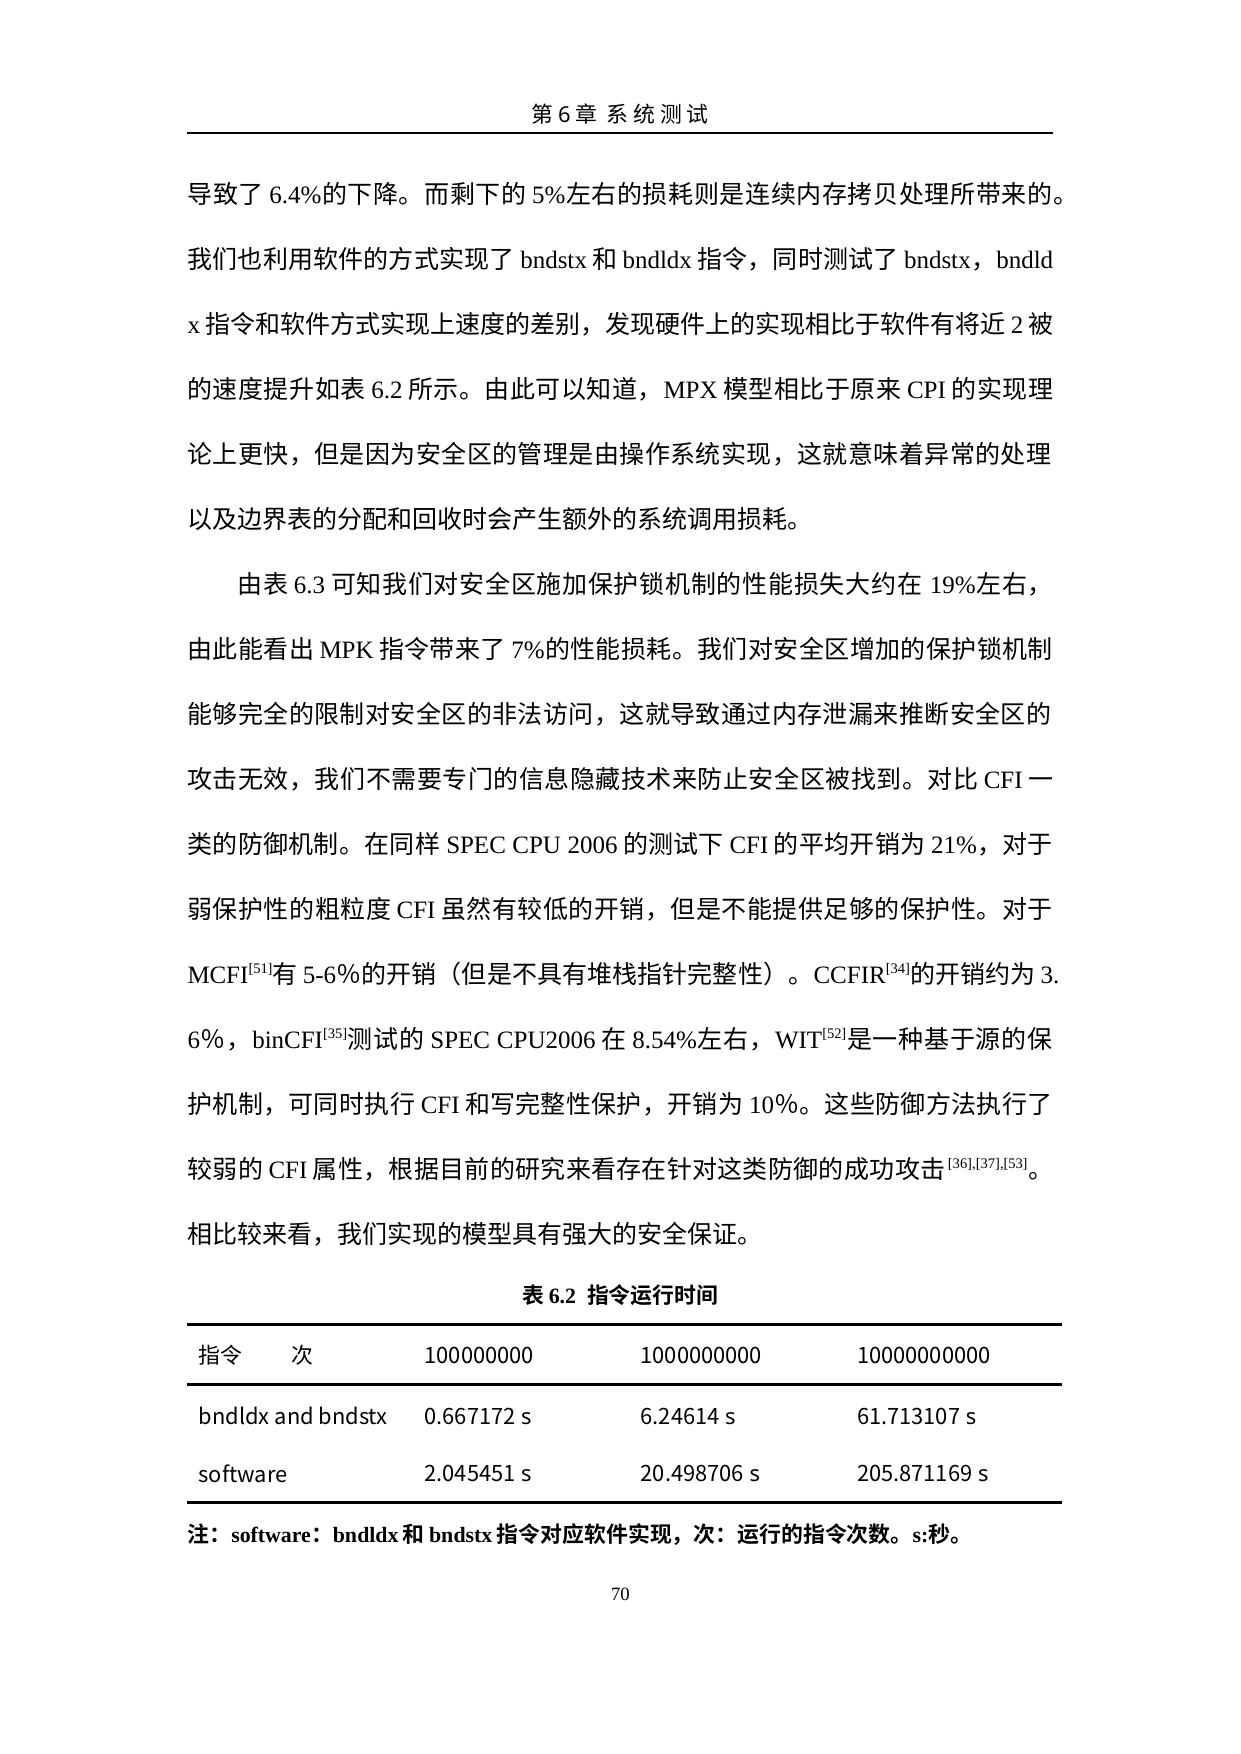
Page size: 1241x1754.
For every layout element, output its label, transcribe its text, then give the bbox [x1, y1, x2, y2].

table_header 1000000000 [629, 1326, 846, 1383]
table_header 10000000000 [846, 1326, 1062, 1383]
text 注：software：bndldx和bndstx指令对应软件实现，次：运行的指令次数。s:秒。 [187, 1517, 1053, 1549]
table_header 指令 次 [187, 1326, 413, 1383]
table_header 100000000 [413, 1326, 629, 1383]
table_cell 205.871169 s [846, 1444, 1062, 1501]
table_cell 61.713107 s [846, 1386, 1062, 1444]
table_cell bndldx and bndstx [187, 1386, 413, 1444]
text 表6.2 指令运行时间 [187, 1277, 1053, 1310]
text 由表6.3可知我们对安全区施加保护锁机制的性能损失大约在19%左右，由此能看出MPK指令带来了7%的性能损耗。我们对安全区增加的保护锁机制能够完全的限制对安全区的非法访问，这就导致通过内存泄漏来推断安全区的攻击无效，我们不需要专门的信息隐藏技术来防止安全区被找到。对比CFI一类的防御机制。在同样SPEC CPU 2006的测试下CFI的平均开销为21%，对于弱保护性的粗粒度CFI虽然有较低的开销，但是不能提供足够的保护性。对于MCFI[51]有5-6％的开销（但是不具有堆栈指针完整性）。CCFIR[34]的开销约为3.6％，binCFI[35]测试的SPEC CPU2006在8.54%左右，WIT[52]是一种基于源的保护机制，可同时执行CFI和写完整性保护，开销为10％。这些防御方法执行了较弱的CFI属性，根据目前的研究来看存在针对这类防御的成功攻击[36,37,53]。相比较来看，我们实现的模型具有强大的安全保证。 [187, 550, 1053, 1265]
table_cell 2.045451 s [413, 1444, 629, 1501]
table_cell 0.667172 s [413, 1386, 629, 1444]
table_cell 20.498706 s [629, 1444, 846, 1501]
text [187, 160, 1053, 550]
table_cell 6.24614 s [629, 1386, 846, 1444]
table_cell software [187, 1444, 413, 1501]
